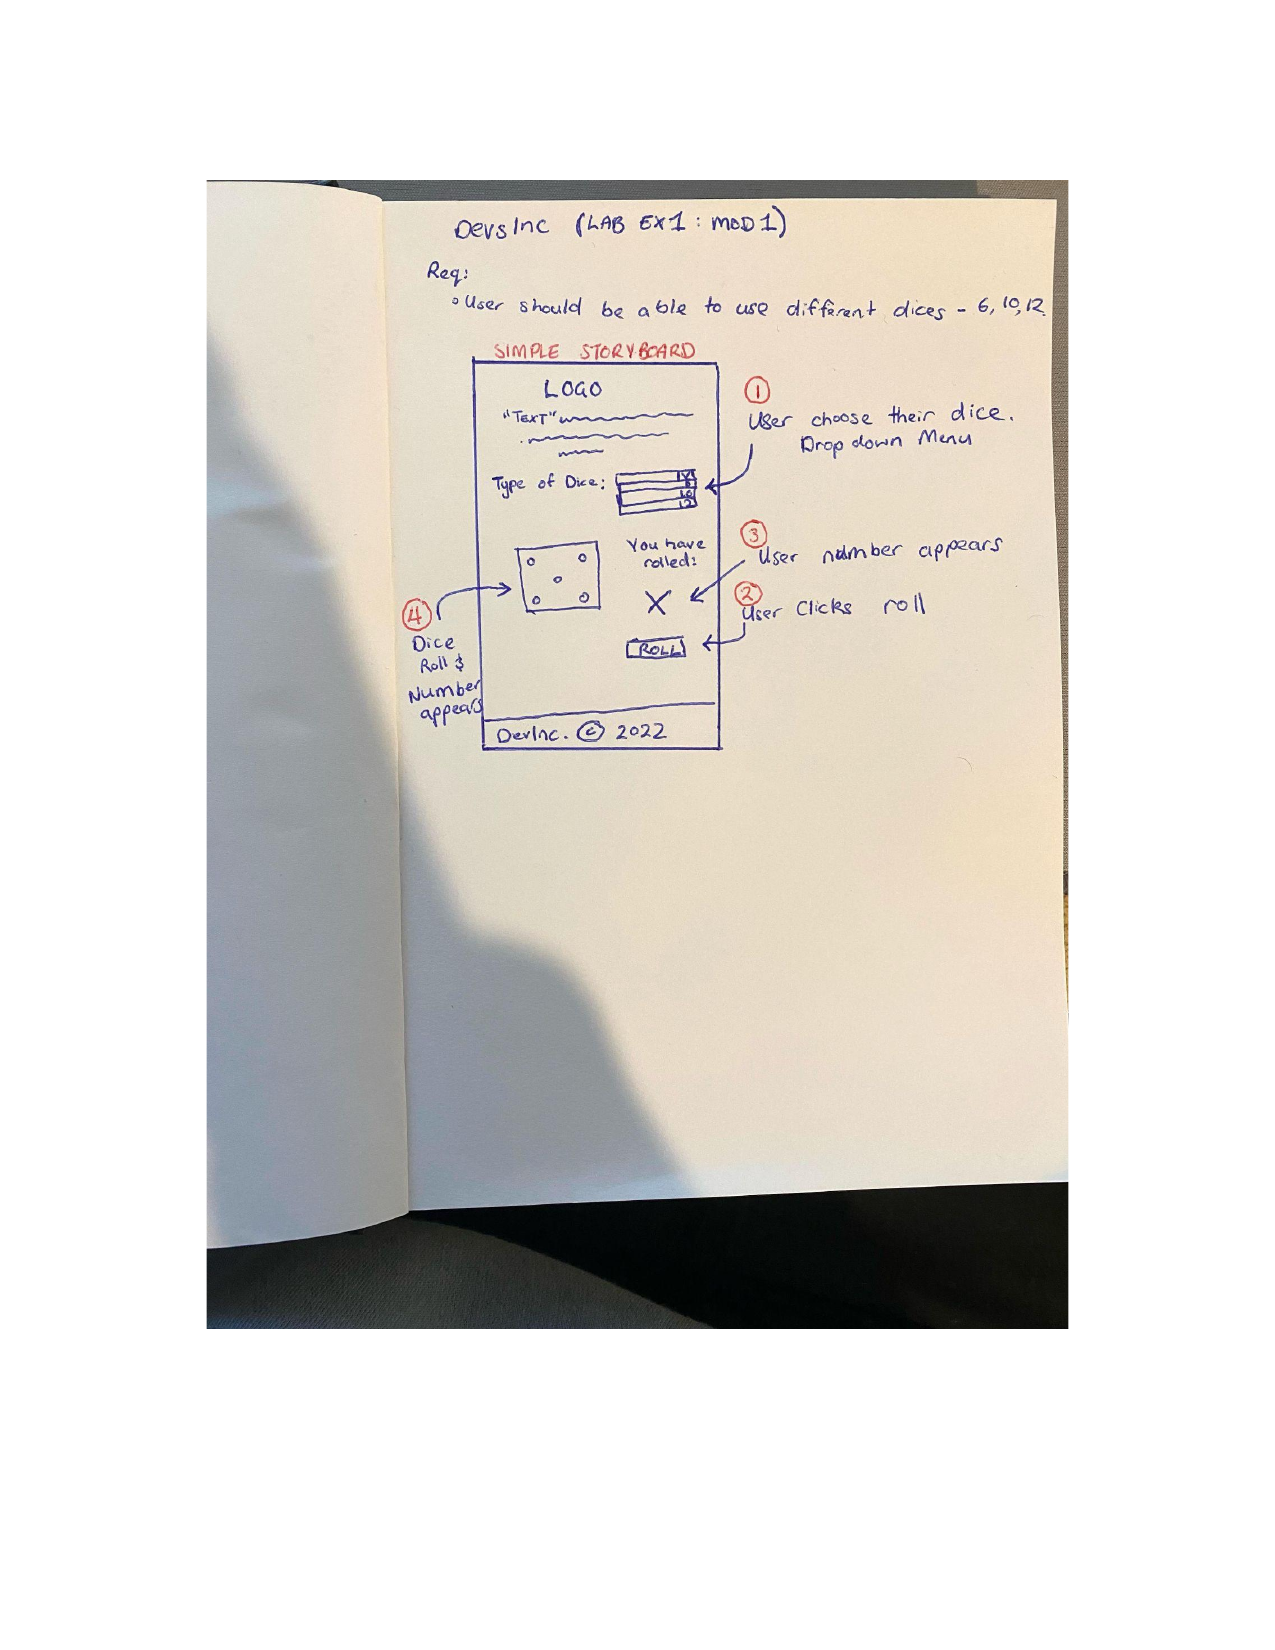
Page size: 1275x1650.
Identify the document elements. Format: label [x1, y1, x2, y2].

picture [206, 180, 1069, 1329]
